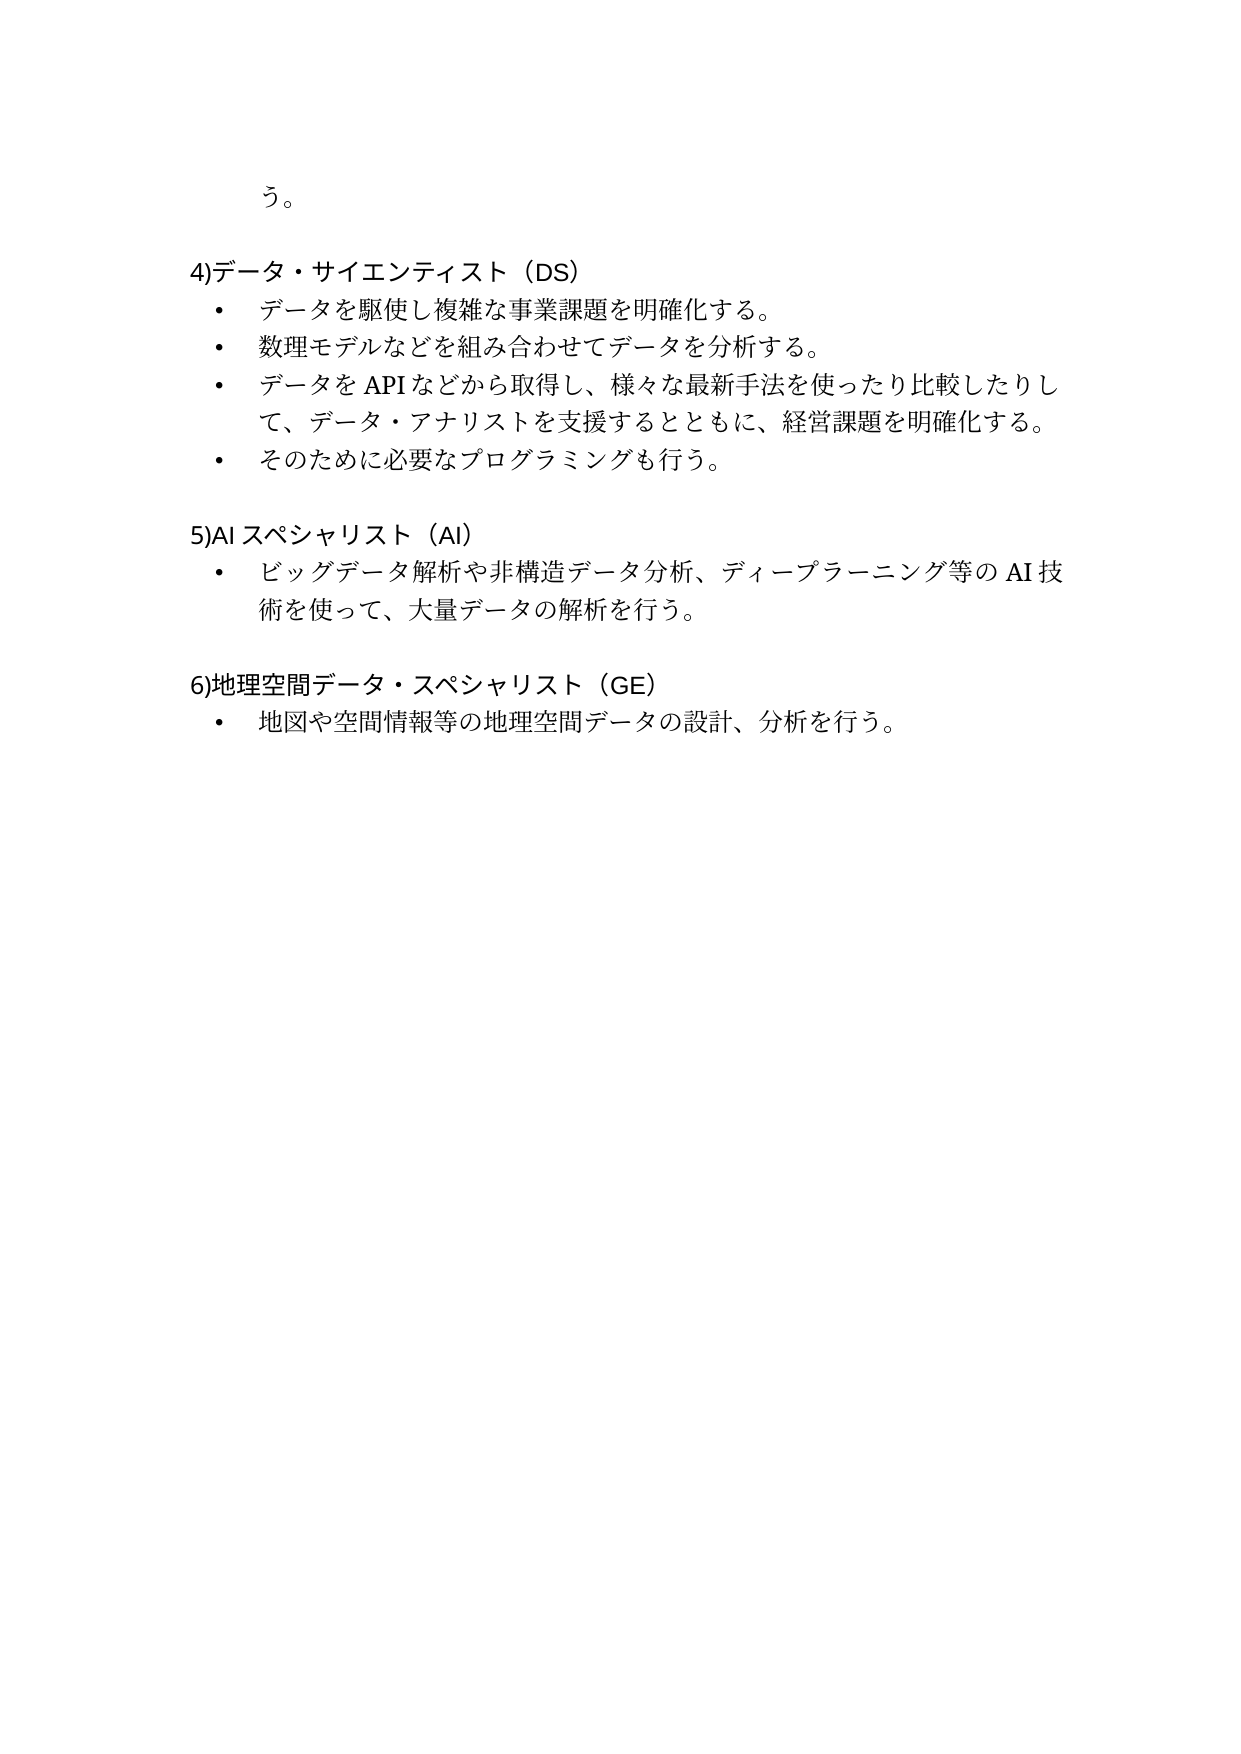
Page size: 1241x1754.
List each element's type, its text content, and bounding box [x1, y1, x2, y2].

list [215, 177, 1063, 215]
list 地図や空間情報等の地理空間データの設計、分析を行う。 [215, 702, 1063, 740]
subtitle AIスペシャリスト（AI） [190, 515, 1063, 552]
list データをAPIなどから取得し、様々な最新手法を使ったり比較したりして、データ・アナリストを支援するとともに、経営課題を明確化する。 [215, 365, 1063, 440]
list 数理モデルなどを組み合わせてデータを分析する。 [215, 327, 1063, 365]
list データを駆使し複雑な事業課題を明確化する。 [215, 290, 1063, 327]
list そのために必要なプログラミングも行う。 [215, 440, 1063, 477]
list ビッグデータ解析や非構造データ分析、ディープラーニング等のAI技術を使って、大量データの解析を行う。 [215, 552, 1063, 627]
subtitle 地理空間データ・スペシャリスト（GE） [190, 665, 1063, 702]
subtitle データ・サイエンティスト（DS） [190, 252, 1063, 290]
